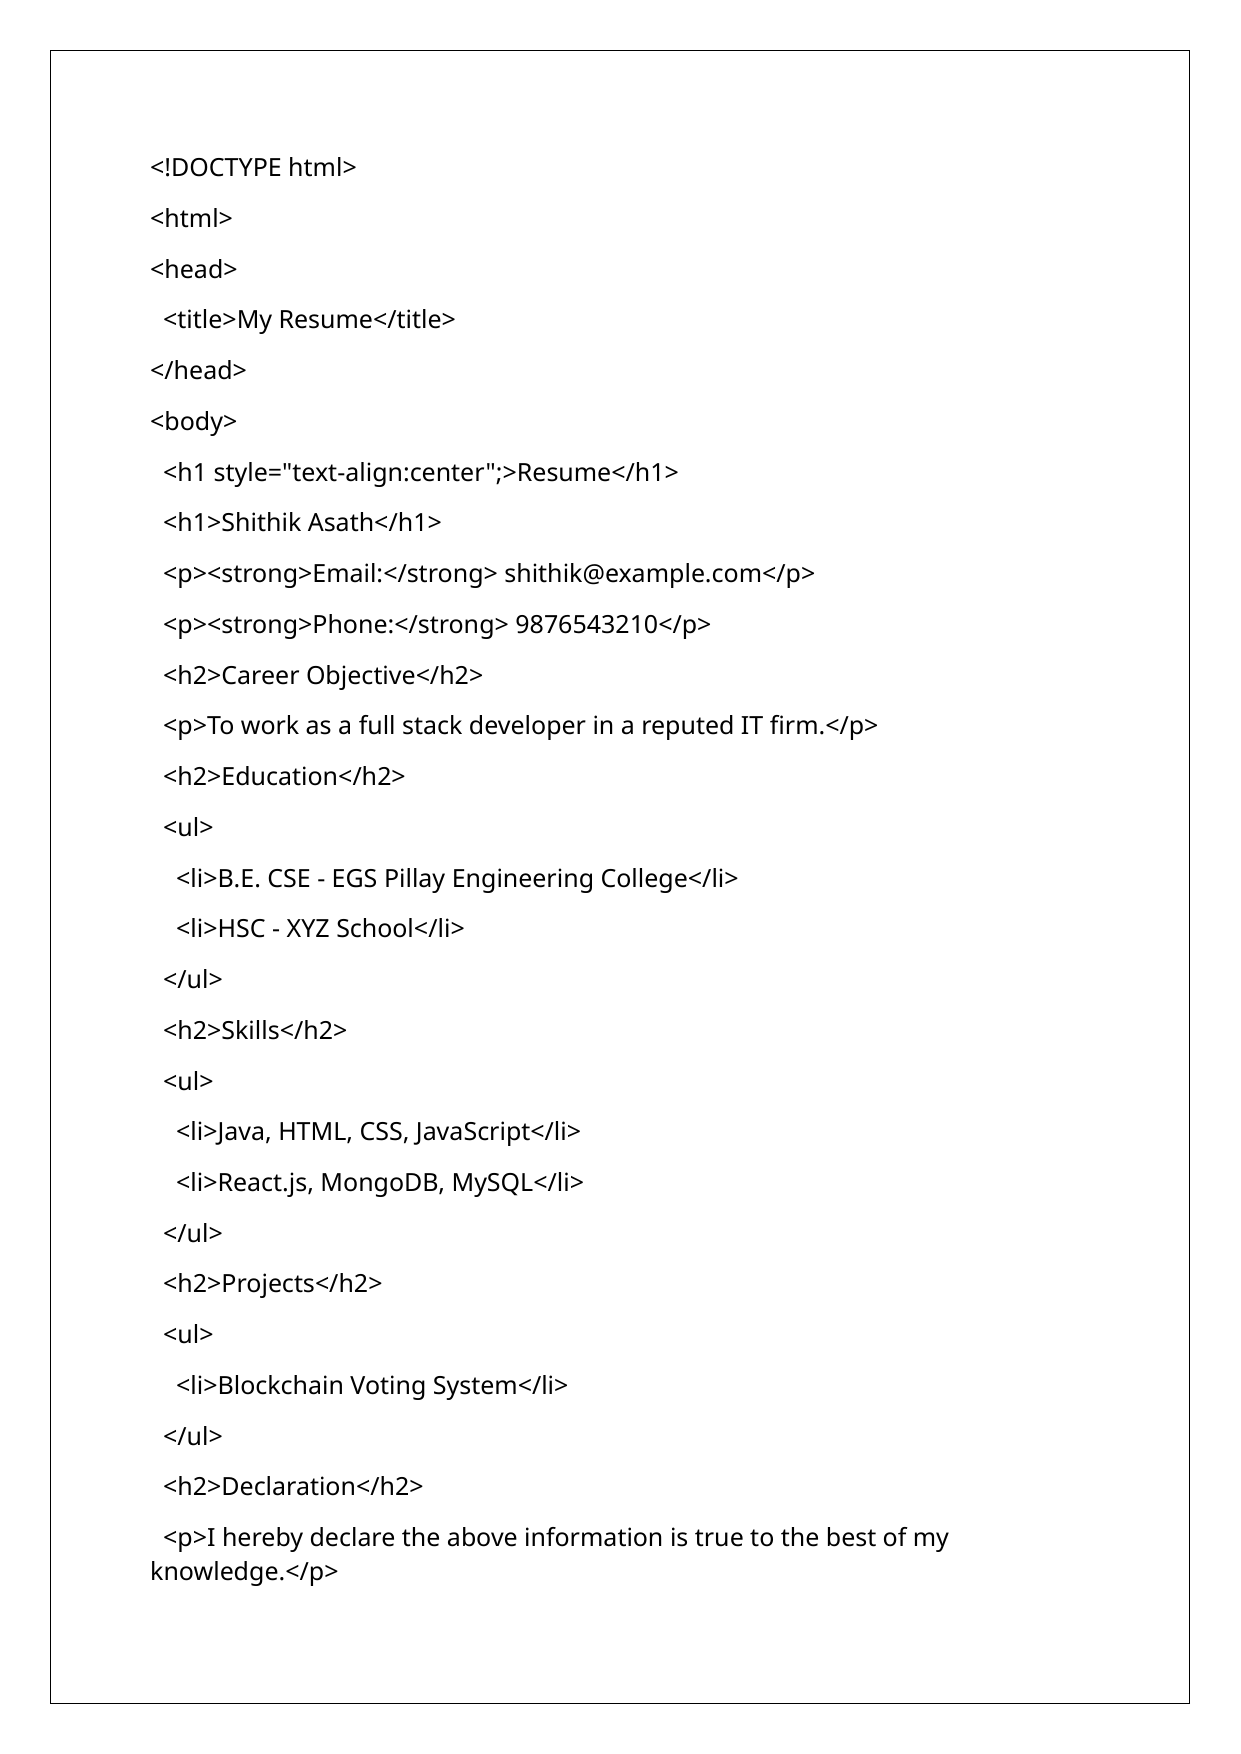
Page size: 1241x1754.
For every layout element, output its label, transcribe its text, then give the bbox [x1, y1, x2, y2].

text <li>Blockchain Voting System</li> [150, 1367, 1090, 1402]
text <html> [150, 201, 1090, 235]
text <!DOCTYPE html> [150, 150, 1090, 184]
text <h2>Skills</h2> [150, 1012, 1090, 1046]
text <ul> [150, 1317, 1090, 1351]
text <h1>Shithik Asath</h1> [150, 505, 1090, 539]
text <li>Java, HTML, CSS, JavaScript</li> [150, 1114, 1090, 1148]
text <p><strong>Email:</strong> shithik@example.com</p> [150, 556, 1090, 590]
text <p><strong>Phone:</strong> 9876543210</p> [150, 607, 1090, 641]
text <p>To work as a full stack developer in a reputed IT firm.</p> [150, 708, 1090, 742]
text <body> [150, 404, 1090, 438]
text <h2>Career Objective</h2> [150, 657, 1090, 691]
text <ul> [150, 809, 1090, 843]
text <li>HSC - XYZ School</li> [150, 911, 1090, 945]
text </ul> [150, 962, 1090, 996]
text <li>B.E. CSE - EGS Pillay Engineering College</li> [150, 860, 1090, 894]
text <h2>Education</h2> [150, 759, 1090, 793]
text <h2>Projects</h2> [150, 1266, 1090, 1300]
text <p>I hereby declare the above information is true to the best of my knowledge.</p> [150, 1520, 1090, 1588]
text <head> [150, 251, 1090, 286]
text <h1 style="text-align:center";>Resume</h1> [150, 454, 1090, 488]
text <h2>Declaration</h2> [150, 1469, 1090, 1503]
text <ul> [150, 1063, 1090, 1097]
text </head> [150, 353, 1090, 387]
text <title>My Resume</title> [150, 302, 1090, 336]
text <li>React.js, MongoDB, MySQL</li> [150, 1164, 1090, 1199]
text </ul> [150, 1215, 1090, 1249]
text </ul> [150, 1418, 1090, 1452]
